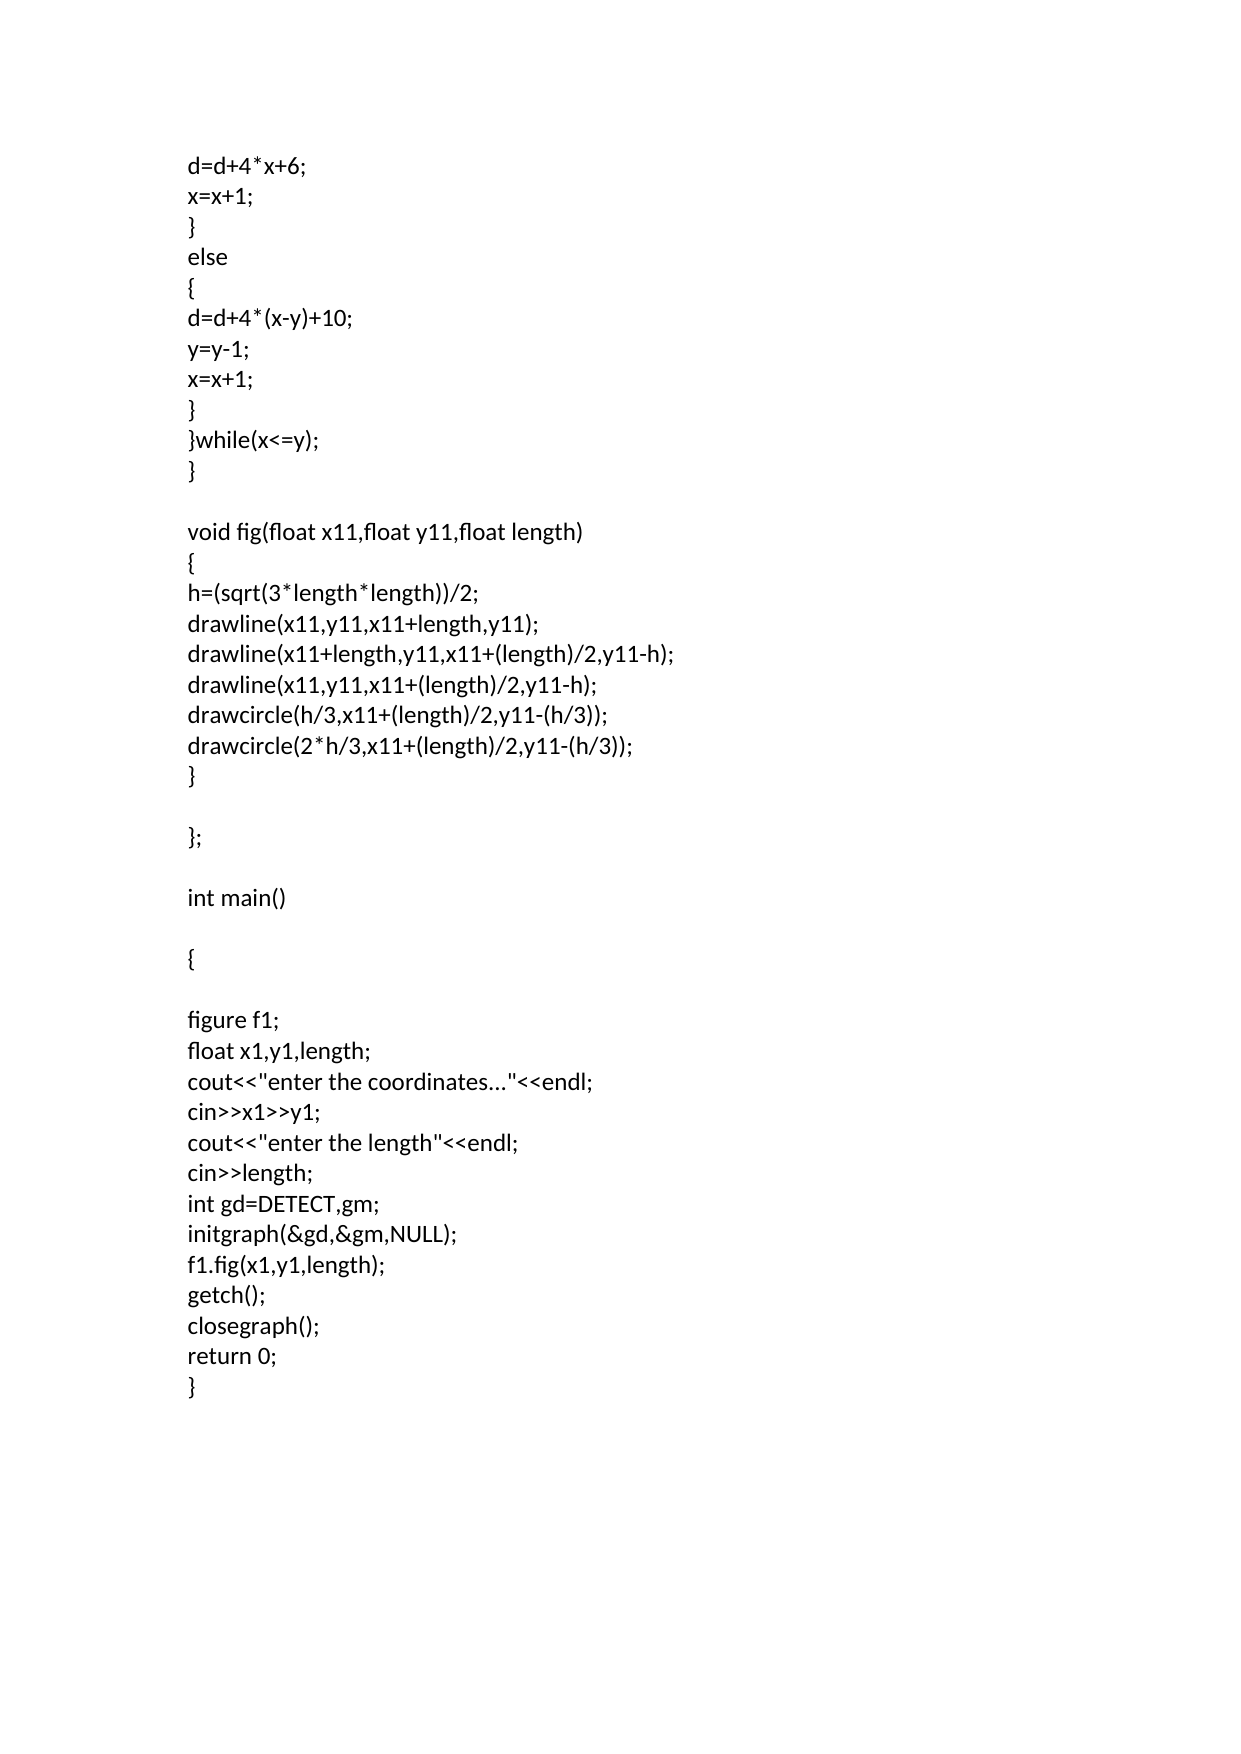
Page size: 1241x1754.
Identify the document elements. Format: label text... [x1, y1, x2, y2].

text drawline(x11,y11,x11+(length)/2,y11-h); [187, 669, 1053, 699]
text drawcircle(h/3,x11+(length)/2,y11-(h/3)); [187, 699, 1053, 730]
text x=x+1; [187, 364, 1053, 394]
text x=x+1; [187, 181, 1053, 211]
text closegraph(); [187, 1310, 1053, 1340]
text } [187, 211, 1053, 242]
text return 0; [187, 1340, 1053, 1371]
text cout<<"enter the coordinates..."<<endl; [187, 1066, 1053, 1096]
text } [187, 1371, 1053, 1401]
text drawline(x11+length,y11,x11+(length)/2,y11-h); [187, 638, 1053, 669]
text int main() [187, 882, 1053, 913]
text initgraph(&gd,&gm,NULL); [187, 1218, 1053, 1249]
text float x1,y1,length; [187, 1035, 1053, 1066]
text int gd=DETECT,gm; [187, 1188, 1053, 1218]
text } [187, 760, 1053, 791]
text } [187, 455, 1053, 486]
text } [187, 394, 1053, 425]
text drawcircle(2*h/3,x11+(length)/2,y11-(h/3)); [187, 730, 1053, 760]
text d=d+4*x+6; [187, 150, 1053, 181]
text drawline(x11,y11,x11+length,y11); [187, 608, 1053, 638]
text figure f1; [187, 1004, 1053, 1035]
text y=y-1; [187, 333, 1053, 364]
text { [187, 272, 1053, 303]
text cout<<"enter the length"<<endl; [187, 1127, 1053, 1157]
text else [187, 242, 1053, 272]
text void fig(float x11,float y11,float length) [187, 516, 1053, 547]
text cin>>x1>>y1; [187, 1096, 1053, 1127]
text { [187, 943, 1053, 974]
text h=(sqrt(3*length*length))/2; [187, 577, 1053, 608]
text { [187, 547, 1053, 577]
text }while(x<=y); [187, 425, 1053, 455]
text cin>>length; [187, 1157, 1053, 1188]
text f1.fig(x1,y1,length); [187, 1249, 1053, 1279]
text getch(); [187, 1279, 1053, 1310]
text d=d+4*(x-y)+10; [187, 303, 1053, 333]
text }; [187, 821, 1053, 852]
